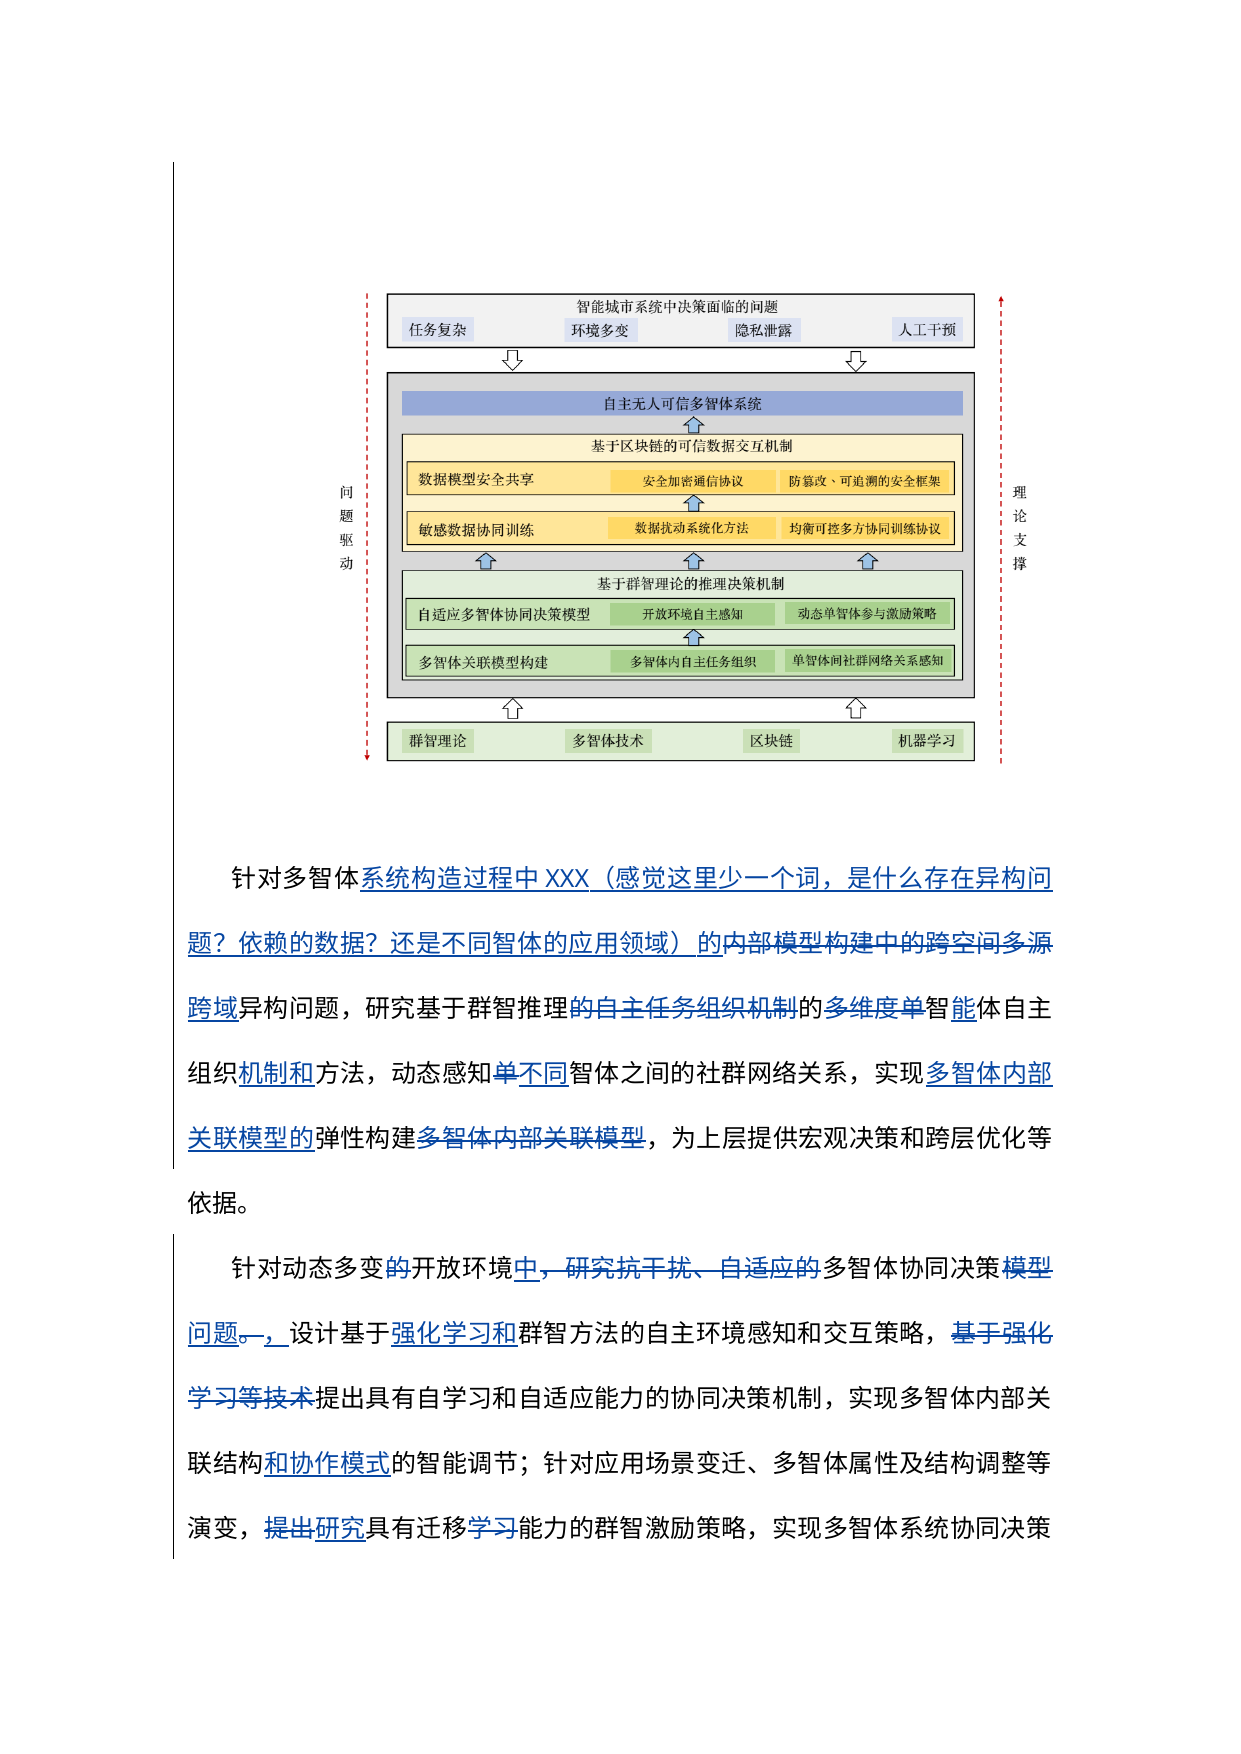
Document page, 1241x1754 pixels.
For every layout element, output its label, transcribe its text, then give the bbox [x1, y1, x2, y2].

text 针对多智体异构问题，研究基于群智推理的智体自主组织方法，动态感知智体之间的社群网络关系，实现弹性构建，为上层提供宏观决策和跨层优化等依据。 [187, 844, 1053, 1234]
text 针对动态多变开放环境多智体协同决策设计基于群智方法的自主环境感知和交互策略，提出具有自学习和自适应能力的协同决策机制，实现多智体内部关联结构的智能调节；针对应用场景变迁、多智体属性及结构调整等演变，具有迁移能力的群智激励策略，实现多智体系统协同决策的自演化能力。 [187, 1234, 1053, 1559]
